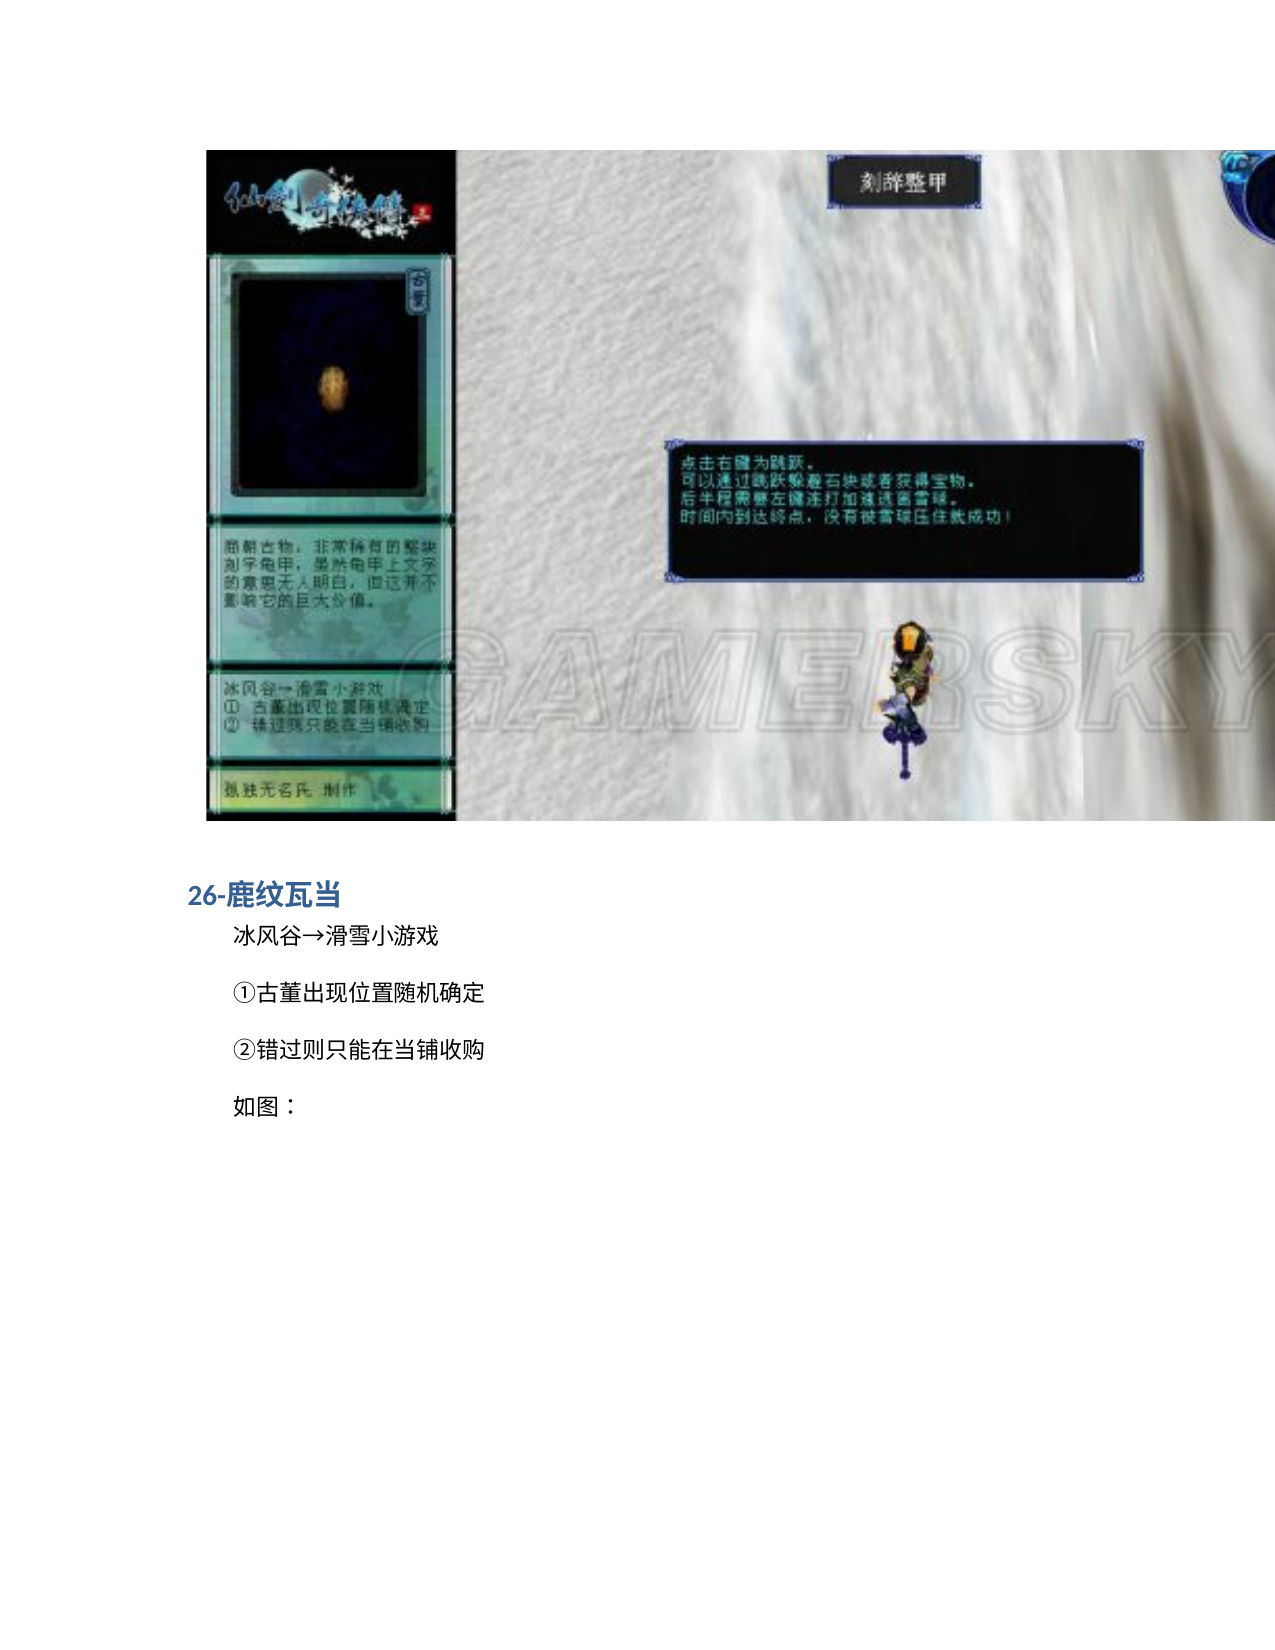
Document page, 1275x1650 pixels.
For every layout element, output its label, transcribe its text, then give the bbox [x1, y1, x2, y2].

text ①古董出现位置随机确定 [187, 977, 1087, 1008]
text 如图： [187, 1091, 1087, 1122]
text 冰风谷→滑雪小游戏 [187, 920, 1087, 952]
picture [206, 150, 1275, 821]
subtitle 26-鹿纹瓦当 [187, 875, 1087, 914]
text ②错过则只能在当铺收购 [187, 1034, 1087, 1065]
